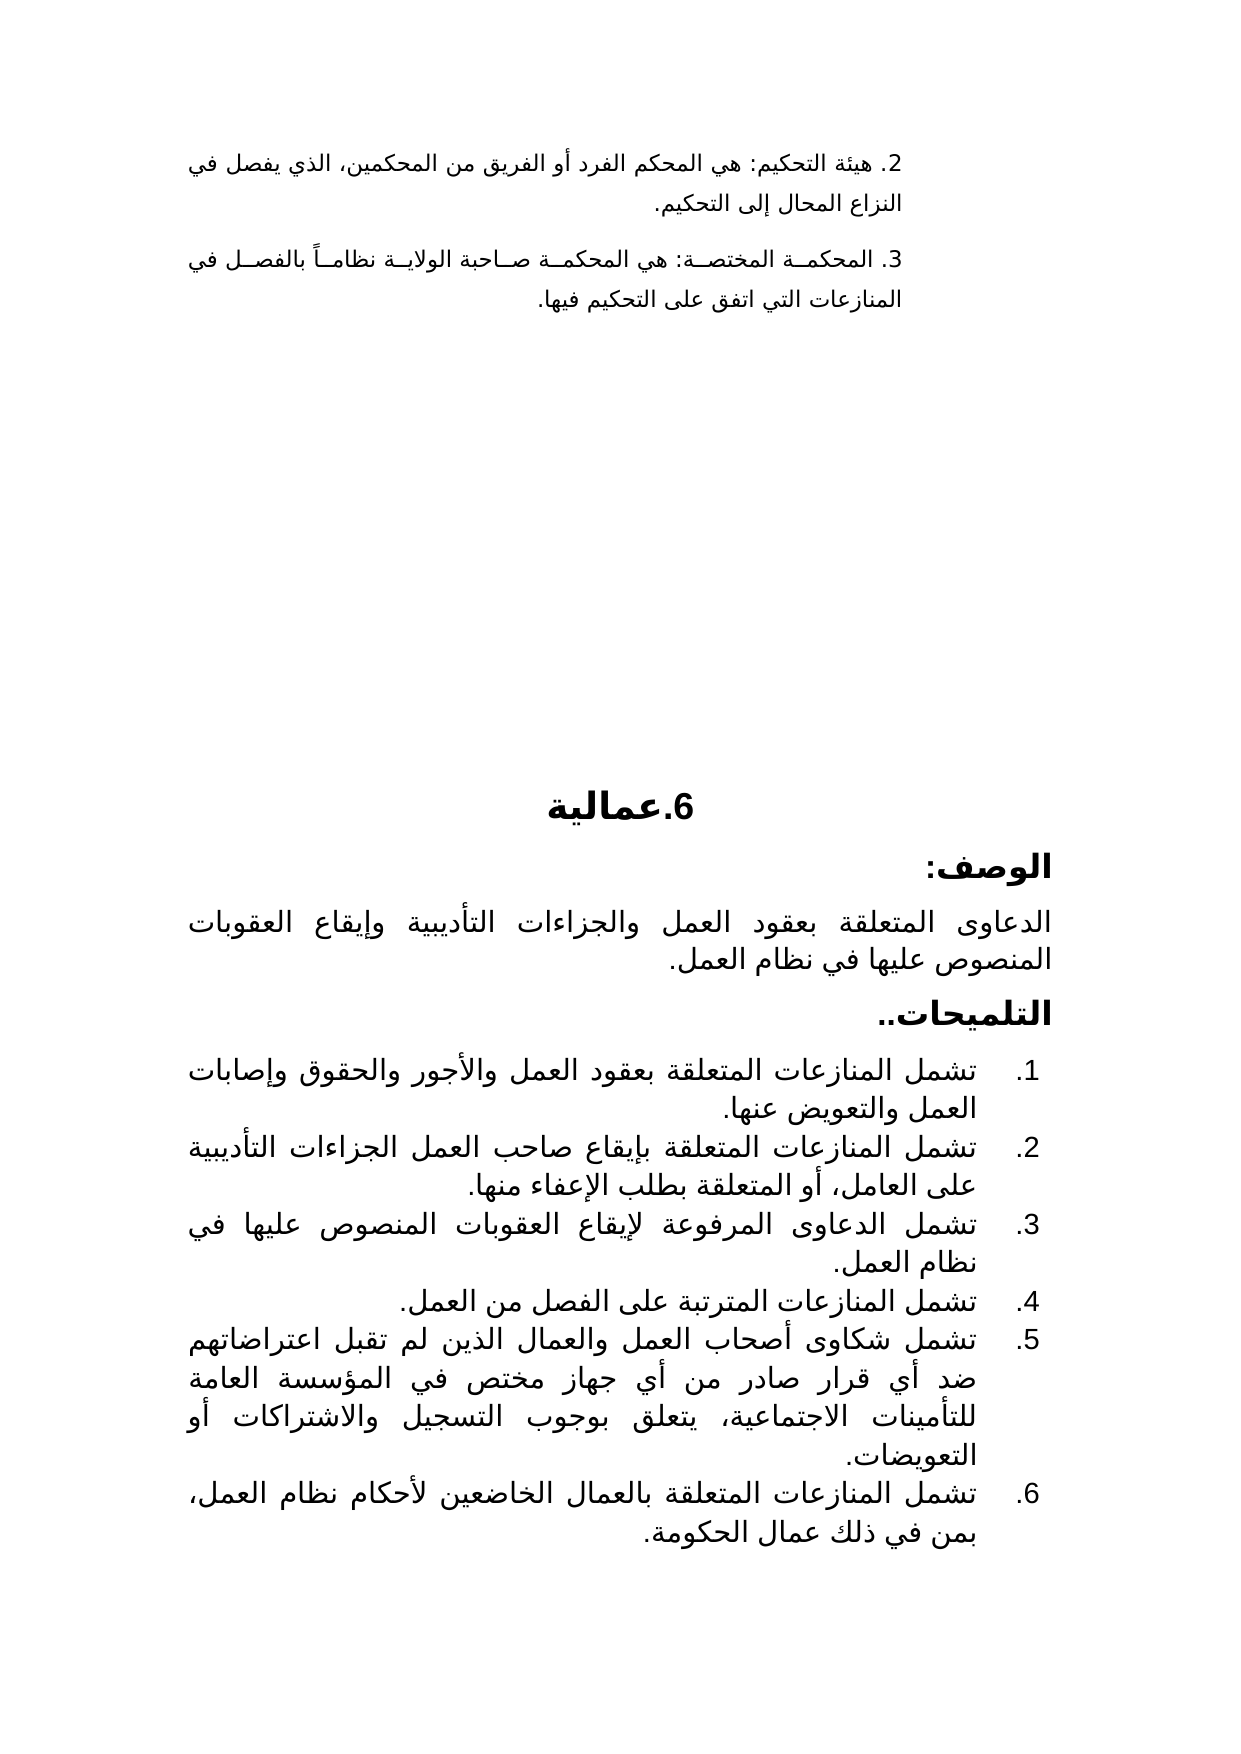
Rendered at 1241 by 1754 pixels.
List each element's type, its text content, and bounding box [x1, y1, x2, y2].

list تشمل المنازعات المتعلقة بإيقاع صاحب العمل الجزاءات التأديبية على العامل، أو المتعلقة بطلب الإعفاء منها. [187, 1130, 1015, 1202]
text الوصف: [187, 847, 1053, 886]
list تشمل المنازعات المتعلقة بعقود العمل والأجور والحقوق وإصابات العمل والتعويض عنها. [187, 1053, 1015, 1125]
list تشمل شكاوى أصحاب العمل والعمال الذين لم تقبل اعتراضاتهم ضد أي قرار صادر من أي جهاز مختص في المؤسسة العامة للتأمينات الاجتماعية، يتعلق بوجوب التسجيل والاشتراكات أو التعويضات. [187, 1322, 1015, 1472]
text 6.عمالية [187, 784, 1053, 827]
list تشمل الدعاوى المرفوعة لإيقاع العقوبات المنصوص عليها في نظام العمل. [187, 1207, 1015, 1279]
text التلميحات.. [187, 994, 1053, 1033]
list تشمل المنازعات المترتبة على الفصل من العمل. [187, 1284, 1015, 1317]
text الدعاوى المتعلقة بعقود العمل والجزاءات التأديبية وإيقاع العقوبات المنصوص عليها في نظام العمل. [187, 906, 1053, 975]
text 2. هيئة التحكيم: هي المحكم الفرد أو الفريق من المحكمين، الذي يفصل في النزاع المحال إلى التحكيم. [187, 150, 903, 217]
list تشمل المنازعات المتعلقة بالعمال الخاضعين لأحكام نظام العمل، بمن في ذلك عمال الحكومة. [187, 1477, 1015, 1549]
text 3. المحكمة المختصة: هي المحكمة صاحبة الولاية نظاماً بالفصل في المنازعات التي اتفق على التحكيم فيها. [187, 247, 903, 313]
